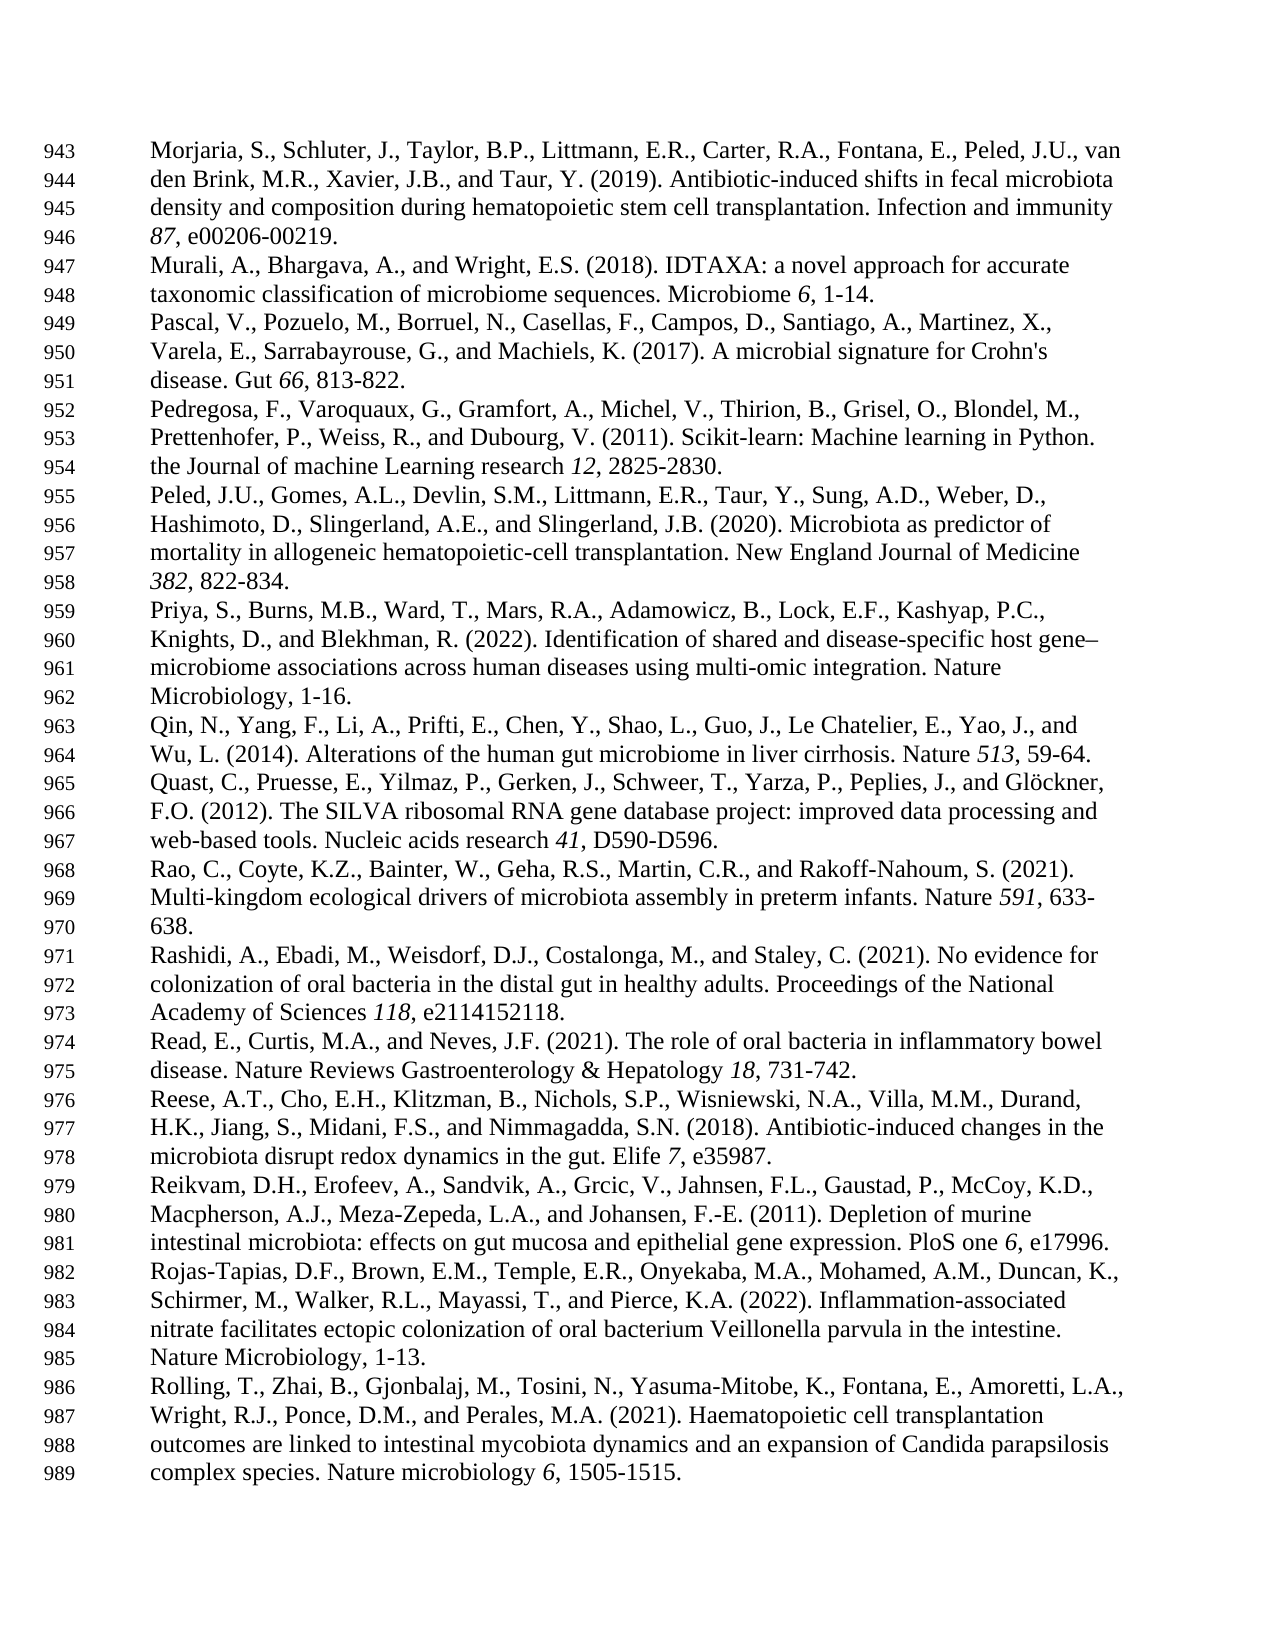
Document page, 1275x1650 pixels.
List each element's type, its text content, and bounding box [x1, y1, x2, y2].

text Murali, A., Bhargava, A., and Wright, E.S. (2018). IDTAXA: a novel approach for accurate taxonomic classification of microbiome sequences. Microbiome 6, 1-14. [150, 250, 1125, 307]
text Priya, S., Burns, M.B., Ward, T., Mars, R.A., Adamowicz, B., Lock, E.F., Kashyap, P.C., Knights, D., and Blekhman, R. (2022). Identification of shared and disease-specific host gene–microbiome associations across human diseases using multi-omic integration. Nature Microbiology, 1-16. [150, 595, 1125, 710]
text Rao, C., Coyte, K.Z., Bainter, W., Geha, R.S., Martin, C.R., and Rakoff-Nahoum, S. (2021). Multi-kingdom ecological drivers of microbiota assembly in preterm infants. Nature 591, 633-638. [150, 854, 1125, 940]
text Pascal, V., Pozuelo, M., Borruel, N., Casellas, F., Campos, D., Santiago, A., Martinez, X., Varela, E., Sarrabayrouse, G., and Machiels, K. (2017). A microbial signature for Crohn's disease. Gut 66, 813-822. [150, 307, 1125, 394]
text Rashidi, A., Ebadi, M., Weisdorf, D.J., Costalonga, M., and Staley, C. (2021). No evidence for colonization of oral bacteria in the distal gut in healthy adults. Proceedings of the National Academy of Sciences 118, e2114152118. [150, 940, 1125, 1026]
text Qin, N., Yang, F., Li, A., Prifti, E., Chen, Y., Shao, L., Guo, J., Le Chatelier, E., Yao, J., and Wu, L. (2014). Alterations of the human gut microbiome in liver cirrhosis. Nature 513, 59-64. [150, 710, 1125, 767]
text Rolling, T., Zhai, B., Gjonbalaj, M., Tosini, N., Yasuma-Mitobe, K., Fontana, E., Amoretti, L.A., Wright, R.J., Ponce, D.M., and Perales, M.A. (2021). Haematopoietic cell transplantation outcomes are linked to intestinal mycobiota dynamics and an expansion of Candida parapsilosis complex species. Nature microbiology 6, 1505-1515. [150, 1371, 1125, 1486]
text Peled, J.U., Gomes, A.L., Devlin, S.M., Littmann, E.R., Taur, Y., Sung, A.D., Weber, D., Hashimoto, D., Slingerland, A.E., and Slingerland, J.B. (2020). Microbiota as predictor of mortality in allogeneic hematopoietic-cell transplantation. New England Journal of Medicine 382, 822-834. [150, 480, 1125, 595]
text Pedregosa, F., Varoquaux, G., Gramfort, A., Michel, V., Thirion, B., Grisel, O., Blondel, M., Prettenhofer, P., Weiss, R., and Dubourg, V. (2011). Scikit-learn: Machine learning in Python. the Journal of machine Learning research 12, 2825-2830. [150, 394, 1125, 480]
text Quast, C., Pruesse, E., Yilmaz, P., Gerken, J., Schweer, T., Yarza, P., Peplies, J., and Glöckner, F.O. (2012). The SILVA ribosomal RNA gene database project: improved data processing and web-based tools. Nucleic acids research 41, D590-D596. [150, 767, 1125, 854]
text Reikvam, D.H., Erofeev, A., Sandvik, A., Grcic, V., Jahnsen, F.L., Gaustad, P., McCoy, K.D., Macpherson, A.J., Meza-Zepeda, L.A., and Johansen, F.-E. (2011). Depletion of murine intestinal microbiota: effects on gut mucosa and epithelial gene expression. PloS one 6, e17996. [150, 1170, 1125, 1256]
text Reese, A.T., Cho, E.H., Klitzman, B., Nichols, S.P., Wisniewski, N.A., Villa, M.M., Durand, H.K., Jiang, S., Midani, F.S., and Nimmagadda, S.N. (2018). Antibiotic-induced changes in the microbiota disrupt redox dynamics in the gut. Elife 7, e35987. [150, 1084, 1125, 1170]
text Rojas-Tapias, D.F., Brown, E.M., Temple, E.R., Onyekaba, M.A., Mohamed, A.M., Duncan, K., Schirmer, M., Walker, R.L., Mayassi, T., and Pierce, K.A. (2022). Inflammation-associated nitrate facilitates ectopic colonization of oral bacterium Veillonella parvula in the intestine. Nature Microbiology, 1-13. [150, 1256, 1125, 1371]
text Read, E., Curtis, M.A., and Neves, J.F. (2021). The role of oral bacteria in inflammatory bowel disease. Nature Reviews Gastroenterology & Hepatology 18, 731-742. [150, 1026, 1125, 1084]
text Morjaria, S., Schluter, J., Taylor, B.P., Littmann, E.R., Carter, R.A., Fontana, E., Peled, J.U., van den Brink, M.R., Xavier, J.B., and Taur, Y. (2019). Antibiotic-induced shifts in fecal microbiota density and composition during hematopoietic stem cell transplantation. Infection and immunity 87, e00206-00219. [150, 135, 1125, 250]
